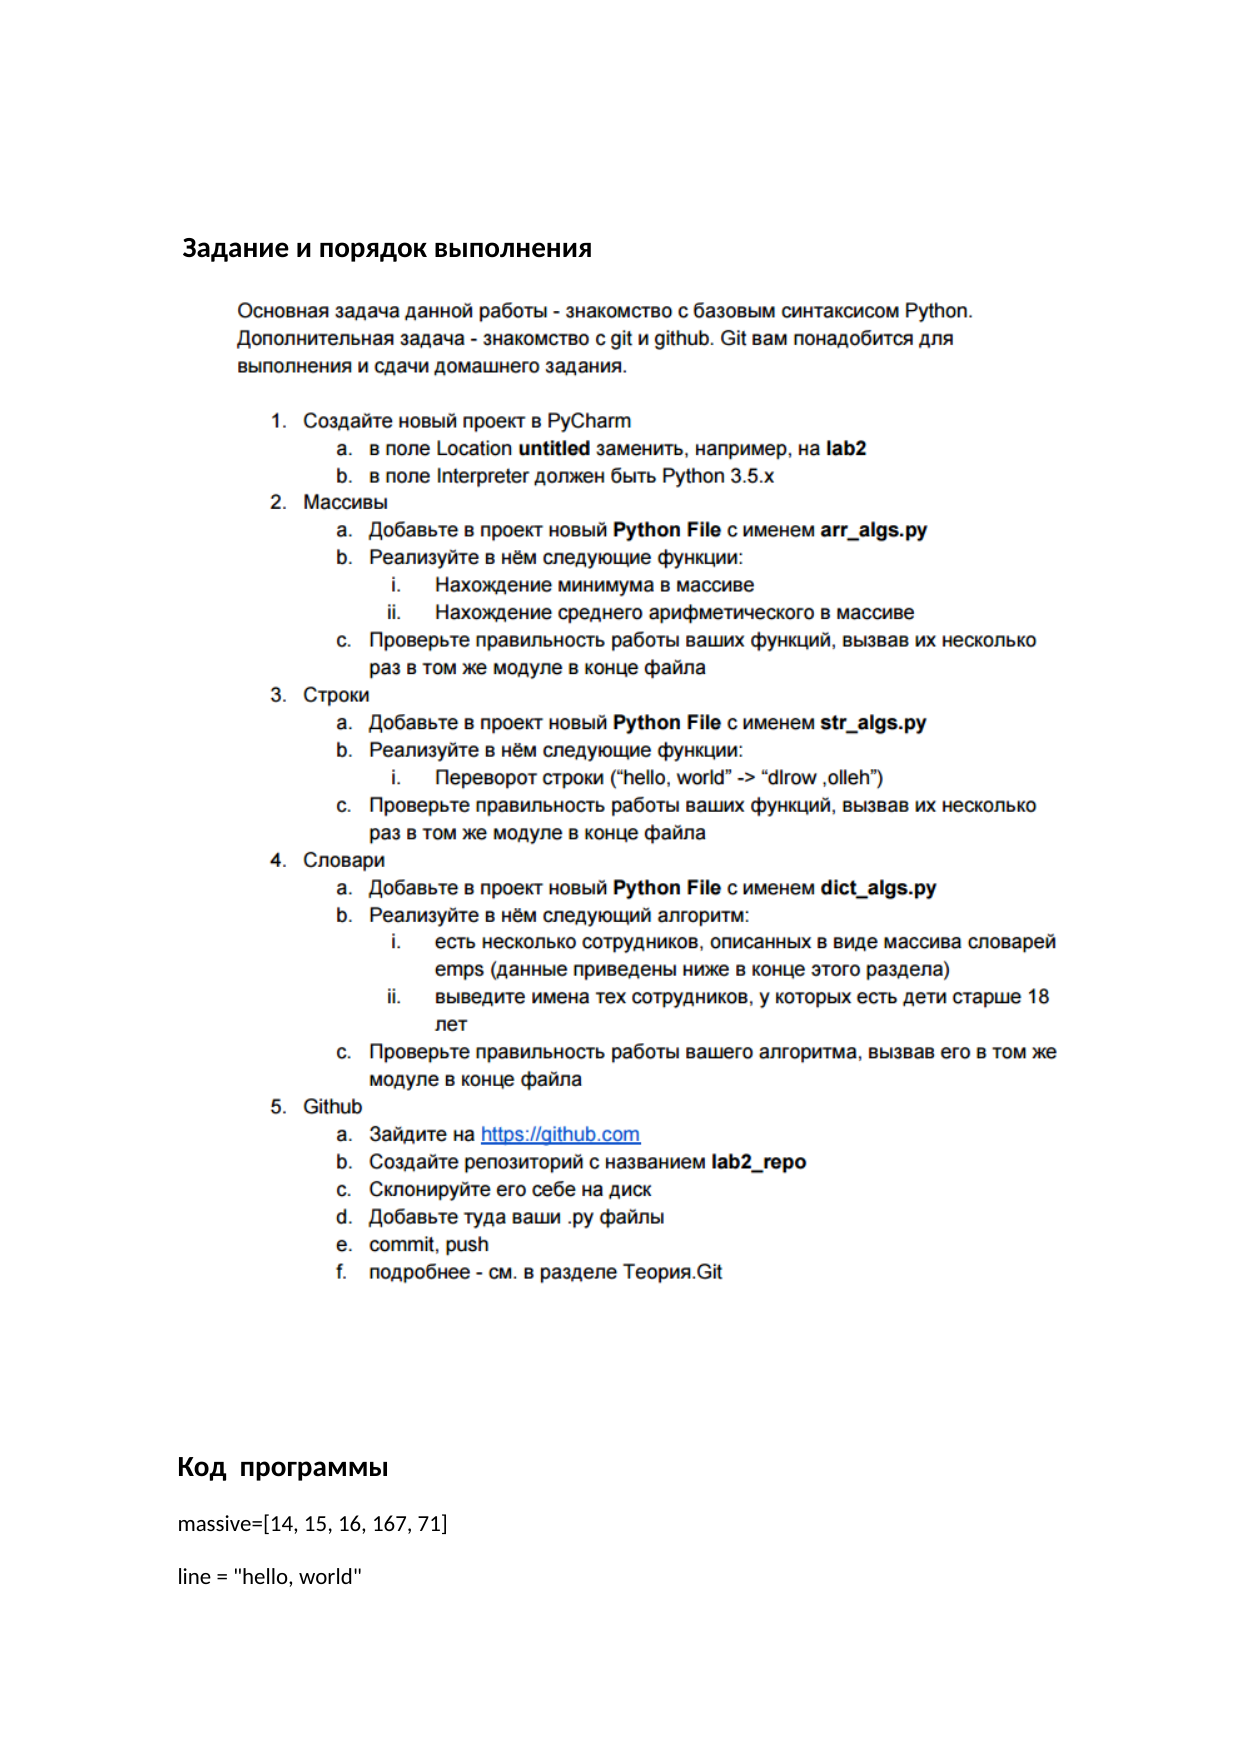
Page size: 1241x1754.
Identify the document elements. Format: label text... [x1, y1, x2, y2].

text Код программы [177, 1448, 1152, 1483]
text massive=[14, 15, 16, 167, 71] [177, 1509, 1152, 1537]
picture [177, 290, 1123, 1300]
text Задание и порядок выполнения [177, 229, 1152, 264]
text line = "hello, world" [177, 1562, 1152, 1591]
